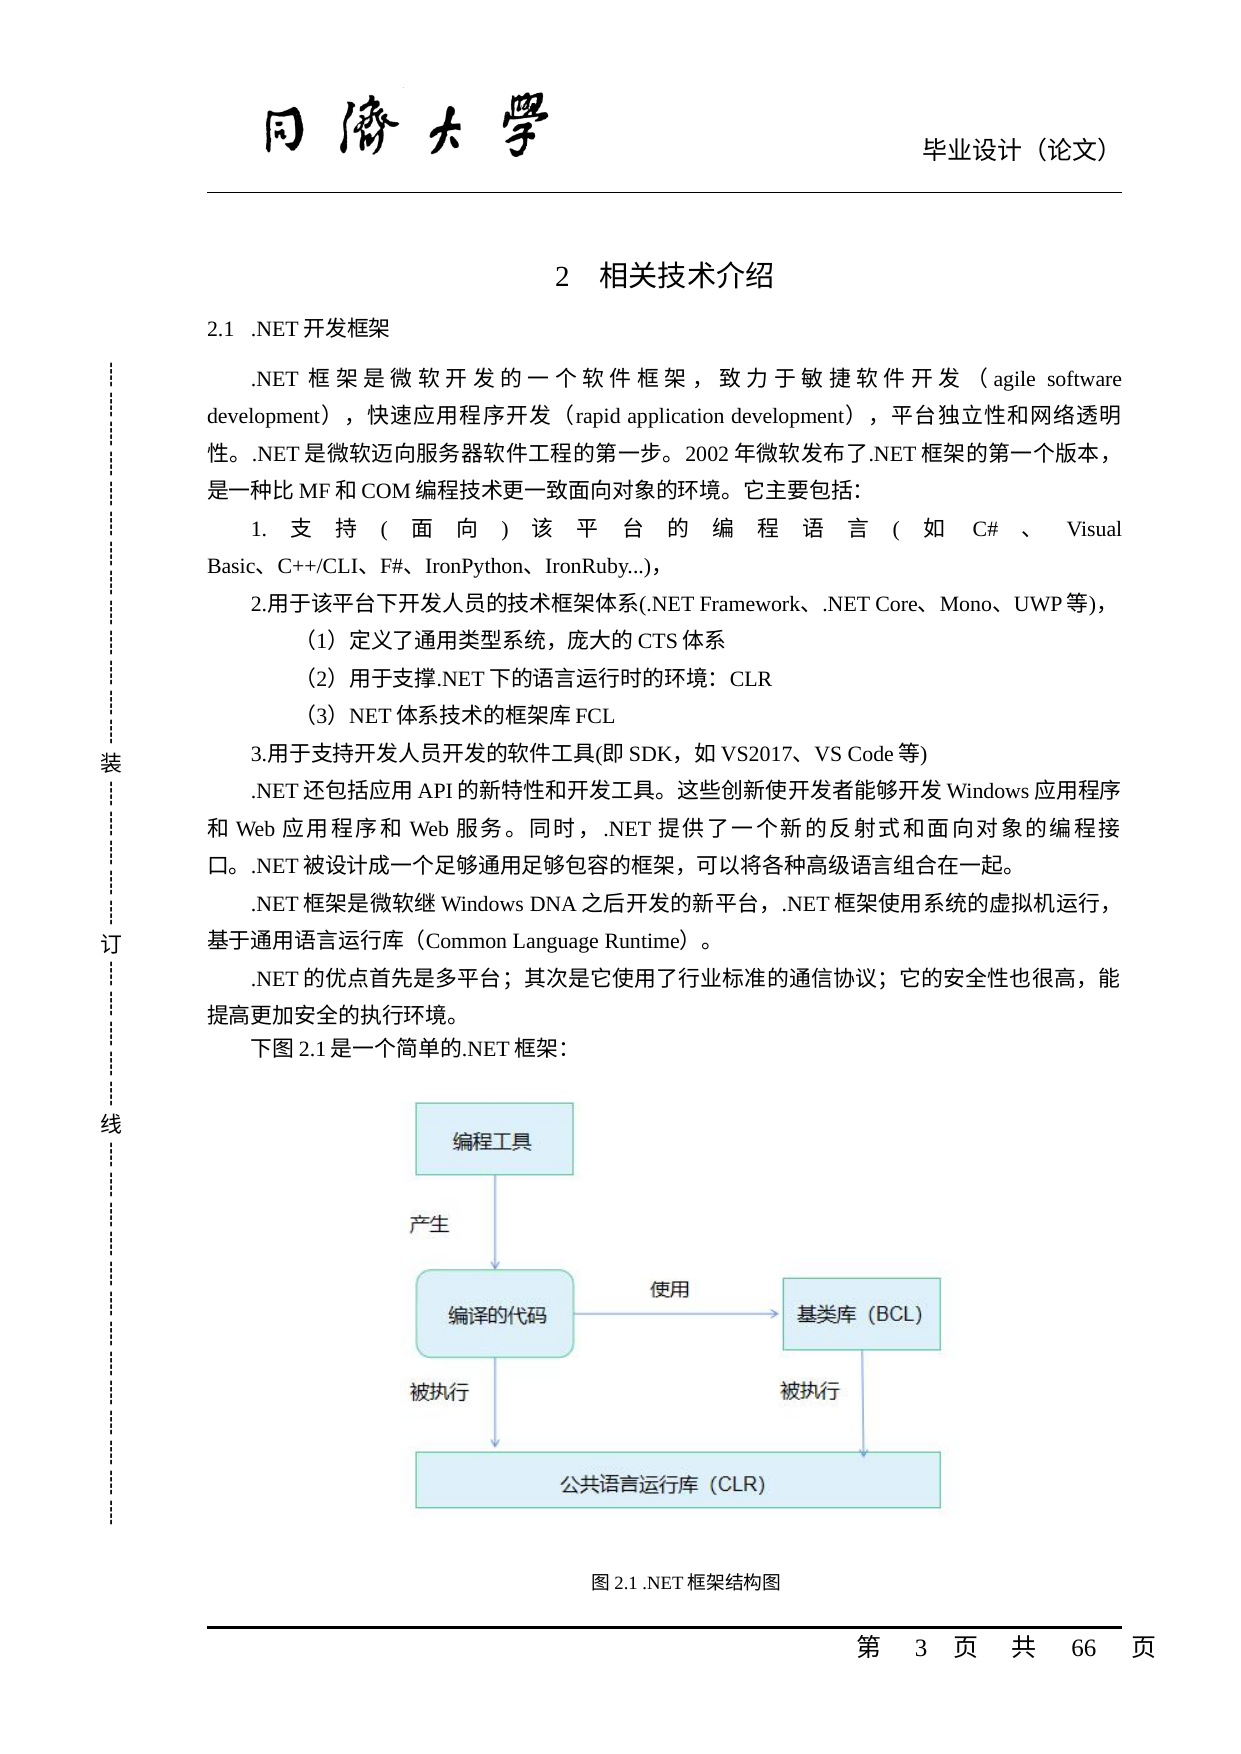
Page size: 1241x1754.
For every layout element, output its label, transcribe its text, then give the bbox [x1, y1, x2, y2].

subtitle .NET开发框架 [207, 306, 1122, 344]
text .NET框架是微软开发的一个软件框架，致力于敏捷软件开发（agile software development），快速应用程序开发（rapid application development），平台独立性和网络透明性。.NET是微软迈向服务器软件工程的第一步。2002年微软发布了.NET框架的第一个版本，是一种比MF和COM编程技术更一致面向对象的环境。它主要包括： [207, 356, 1122, 506]
text （2）用于支撑.NET下的语言运行时的环境：CLR [251, 656, 1122, 694]
text .NET框架是微软继Windows DNA之后开发的新平台，.NET框架使用系统的虚拟机运行，基于通用语言运行库（Common Language Runtime）。 [207, 881, 1122, 956]
text （3）NET体系技术的框架库FCL [251, 694, 1122, 731]
text 下图2.1是一个简单的.NET框架： [207, 1031, 1122, 1063]
text 2.用于该平台下开发人员的技术框架体系(.NET Framework、.NET Core、Mono、UWP等)， [207, 581, 1122, 619]
text 1.支持(面向)该平台的编程语言(如C#、Visual Basic、C++/CLI、F#、IronPython、IronRuby...)， [207, 506, 1122, 581]
text （1）定义了通用类型系统，庞大的CTS体系 [251, 619, 1122, 656]
text .NET还包括应用API的新特性和开发工具。这些创新使开发者能够开发Windows应用程序和Web应用程序和Web服务。同时，.NET提供了一个新的反射式和面向对象的编程接口。.NET被设计成一个足够通用足够包容的框架，可以将各种高级语言组合在一起。 [207, 769, 1122, 881]
picture [322, 1063, 1007, 1559]
text 3.用于支持开发人员开发的软件工具(即SDK，如VS2017、VS Code等) [207, 731, 1122, 769]
text .NET的优点首先是多平台；其次是它使用了行业标准的通信协议；它的安全性也很高，能提高更加安全的执行环境。 [207, 956, 1122, 1031]
picture [244, 84, 566, 164]
text 图2.1 .NET框架结构图 [207, 1559, 1122, 1597]
subtitle 相关技术介绍 [207, 256, 1122, 294]
